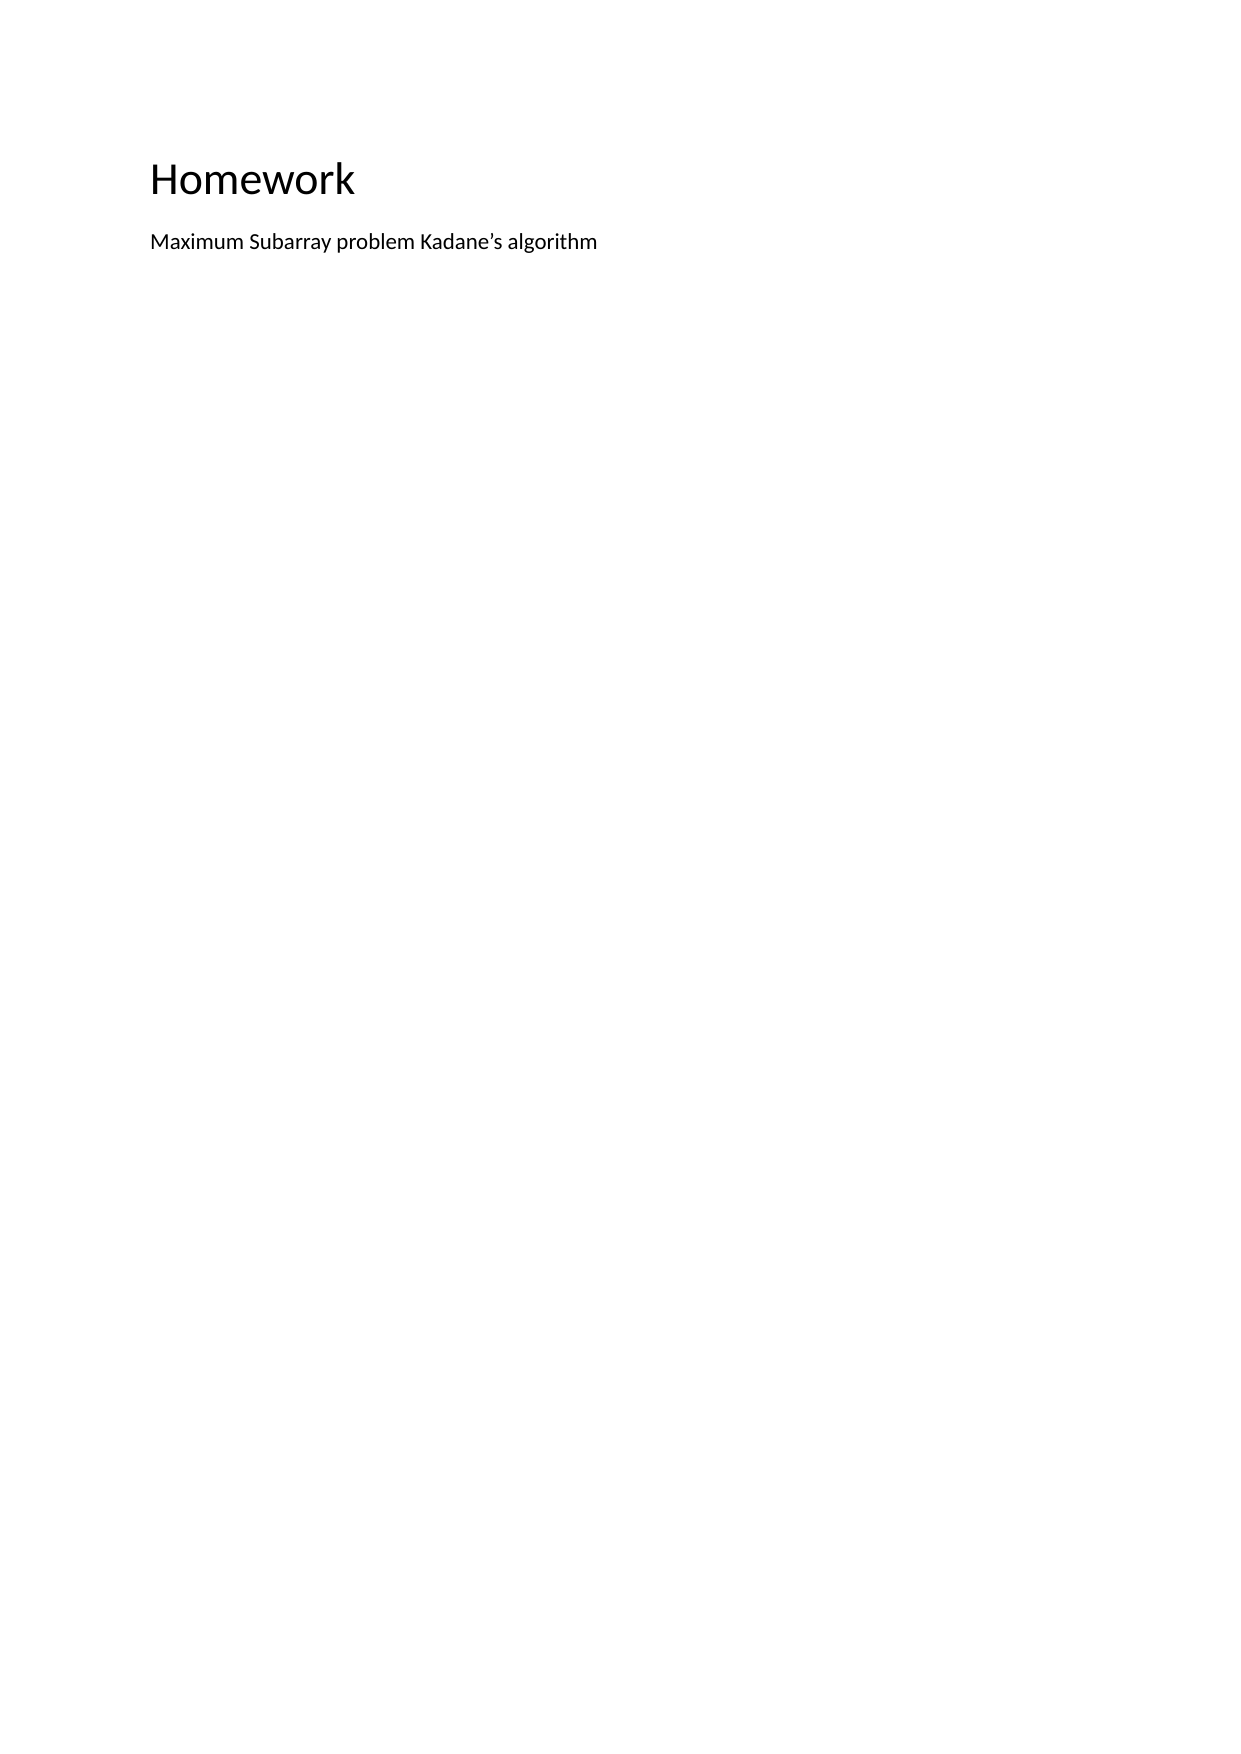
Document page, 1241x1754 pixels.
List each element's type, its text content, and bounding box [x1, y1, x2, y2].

text Maximum Subarray problem Kadane’s algorithm [150, 227, 1090, 255]
text Homework [150, 150, 1090, 206]
